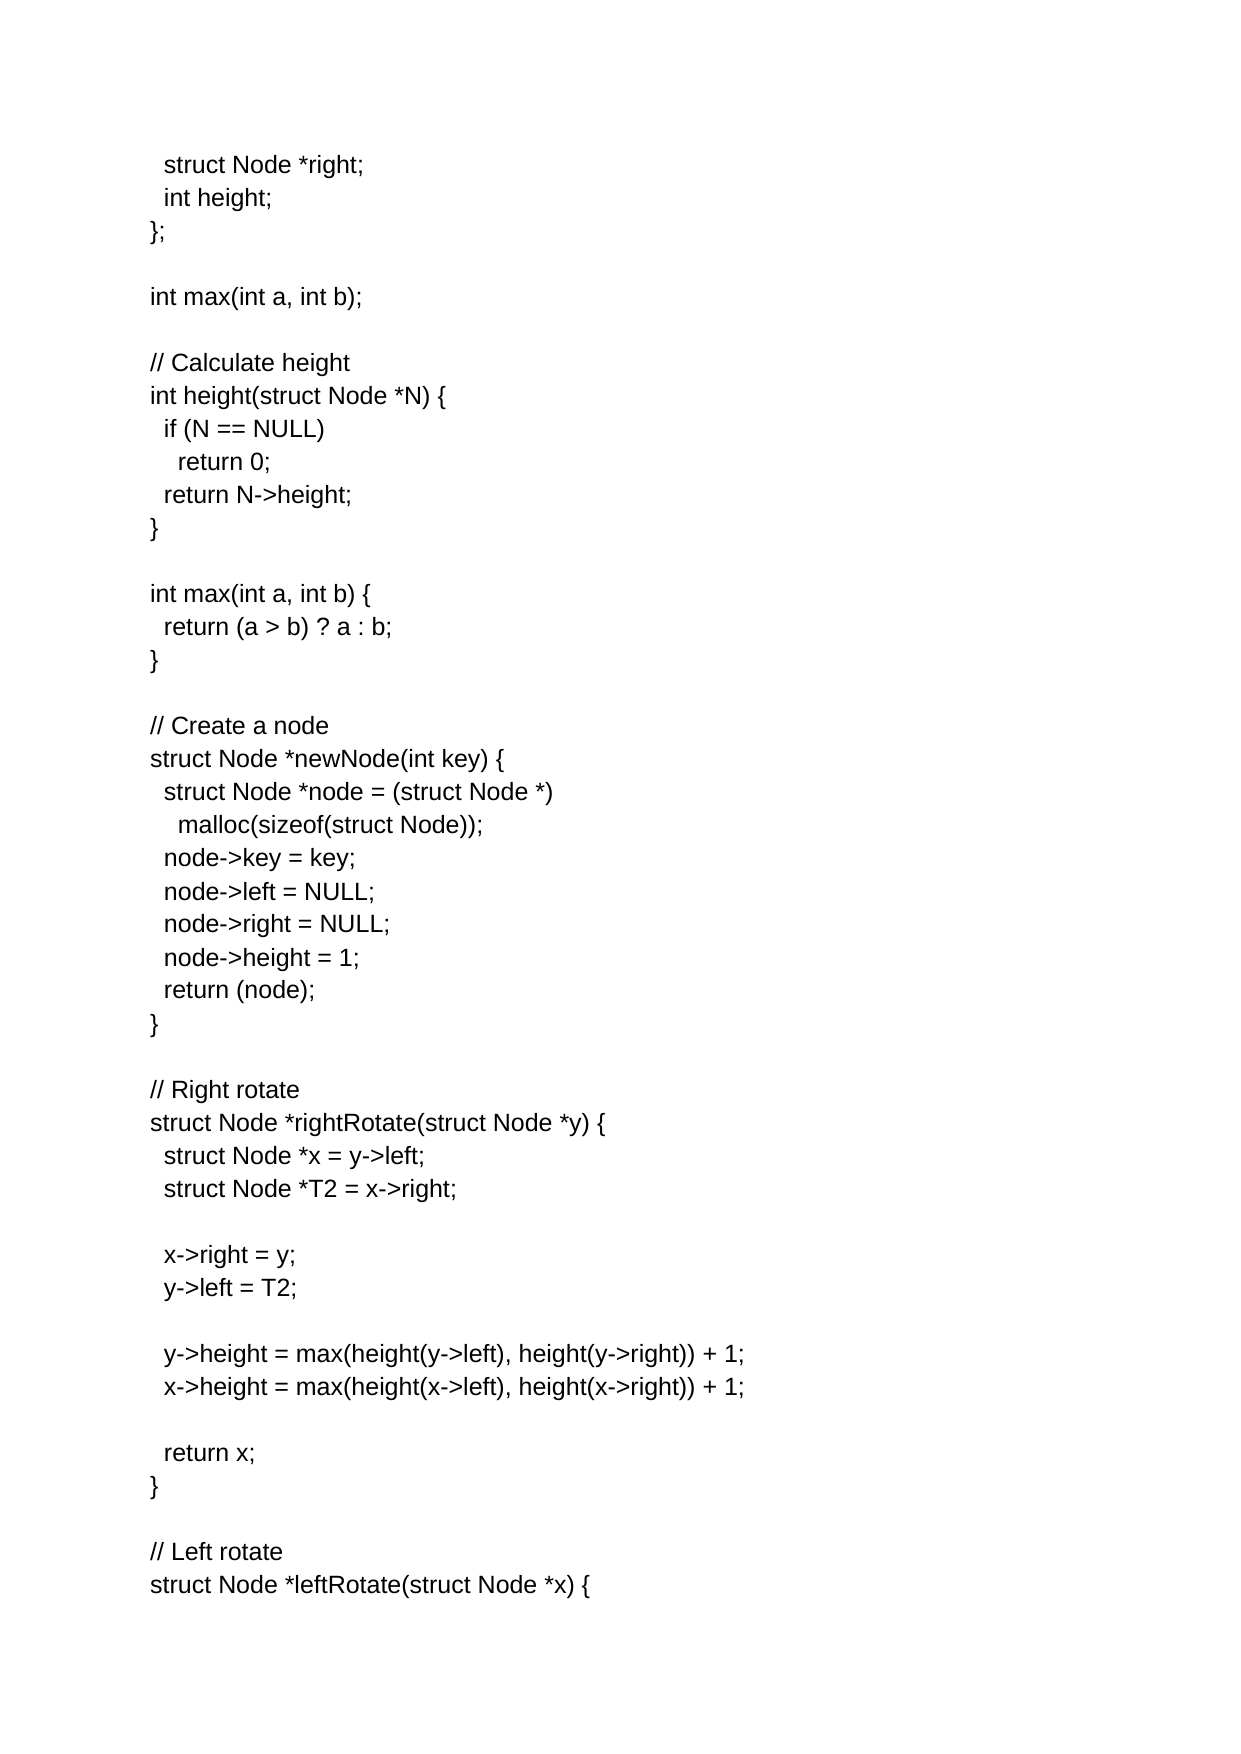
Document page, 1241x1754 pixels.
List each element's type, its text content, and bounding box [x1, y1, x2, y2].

text }; [150, 216, 1090, 245]
text malloc(sizeof(struct Node)); [150, 810, 1090, 839]
text node->height = 1; [150, 942, 1090, 971]
text // Calculate height [150, 348, 1090, 377]
text node->key = key; [150, 843, 1090, 872]
text struct Node *right; [150, 150, 1090, 179]
text struct Node *rightRotate(struct Node *y) { [150, 1108, 1090, 1136]
text int max(int a, int b); [150, 282, 1090, 311]
text y->left = T2; [150, 1273, 1090, 1301]
text // Create a node [150, 711, 1090, 740]
text x->right = y; [150, 1240, 1090, 1268]
text int max(int a, int b) { [150, 579, 1090, 608]
text } [150, 1008, 1090, 1037]
text node->left = NULL; [150, 876, 1090, 905]
text } [150, 1471, 1090, 1499]
text int height; [150, 183, 1090, 212]
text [150, 1372, 1090, 1401]
text node->right = NULL; [150, 909, 1090, 938]
text struct Node *leftRotate(struct Node *x) { [150, 1570, 1090, 1599]
text if (N == NULL) [150, 414, 1090, 443]
text return (node); [150, 976, 1090, 1004]
text } [150, 645, 1090, 674]
text return 0; [150, 447, 1090, 476]
text struct Node *x = y->left; [150, 1141, 1090, 1169]
text return N->height; [150, 480, 1090, 509]
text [150, 1339, 1090, 1367]
text struct Node *T2 = x->right; [150, 1174, 1090, 1202]
text return x; [150, 1438, 1090, 1467]
text // Right rotate [150, 1074, 1090, 1103]
text int height(struct Node *N) { [150, 381, 1090, 410]
text } [150, 513, 1090, 542]
text struct Node *newNode(int key) { [150, 744, 1090, 773]
text // Left rotate [150, 1537, 1090, 1566]
text return (a > b) ? a : b; [150, 612, 1090, 641]
text struct Node *node = (struct Node *) [150, 777, 1090, 806]
